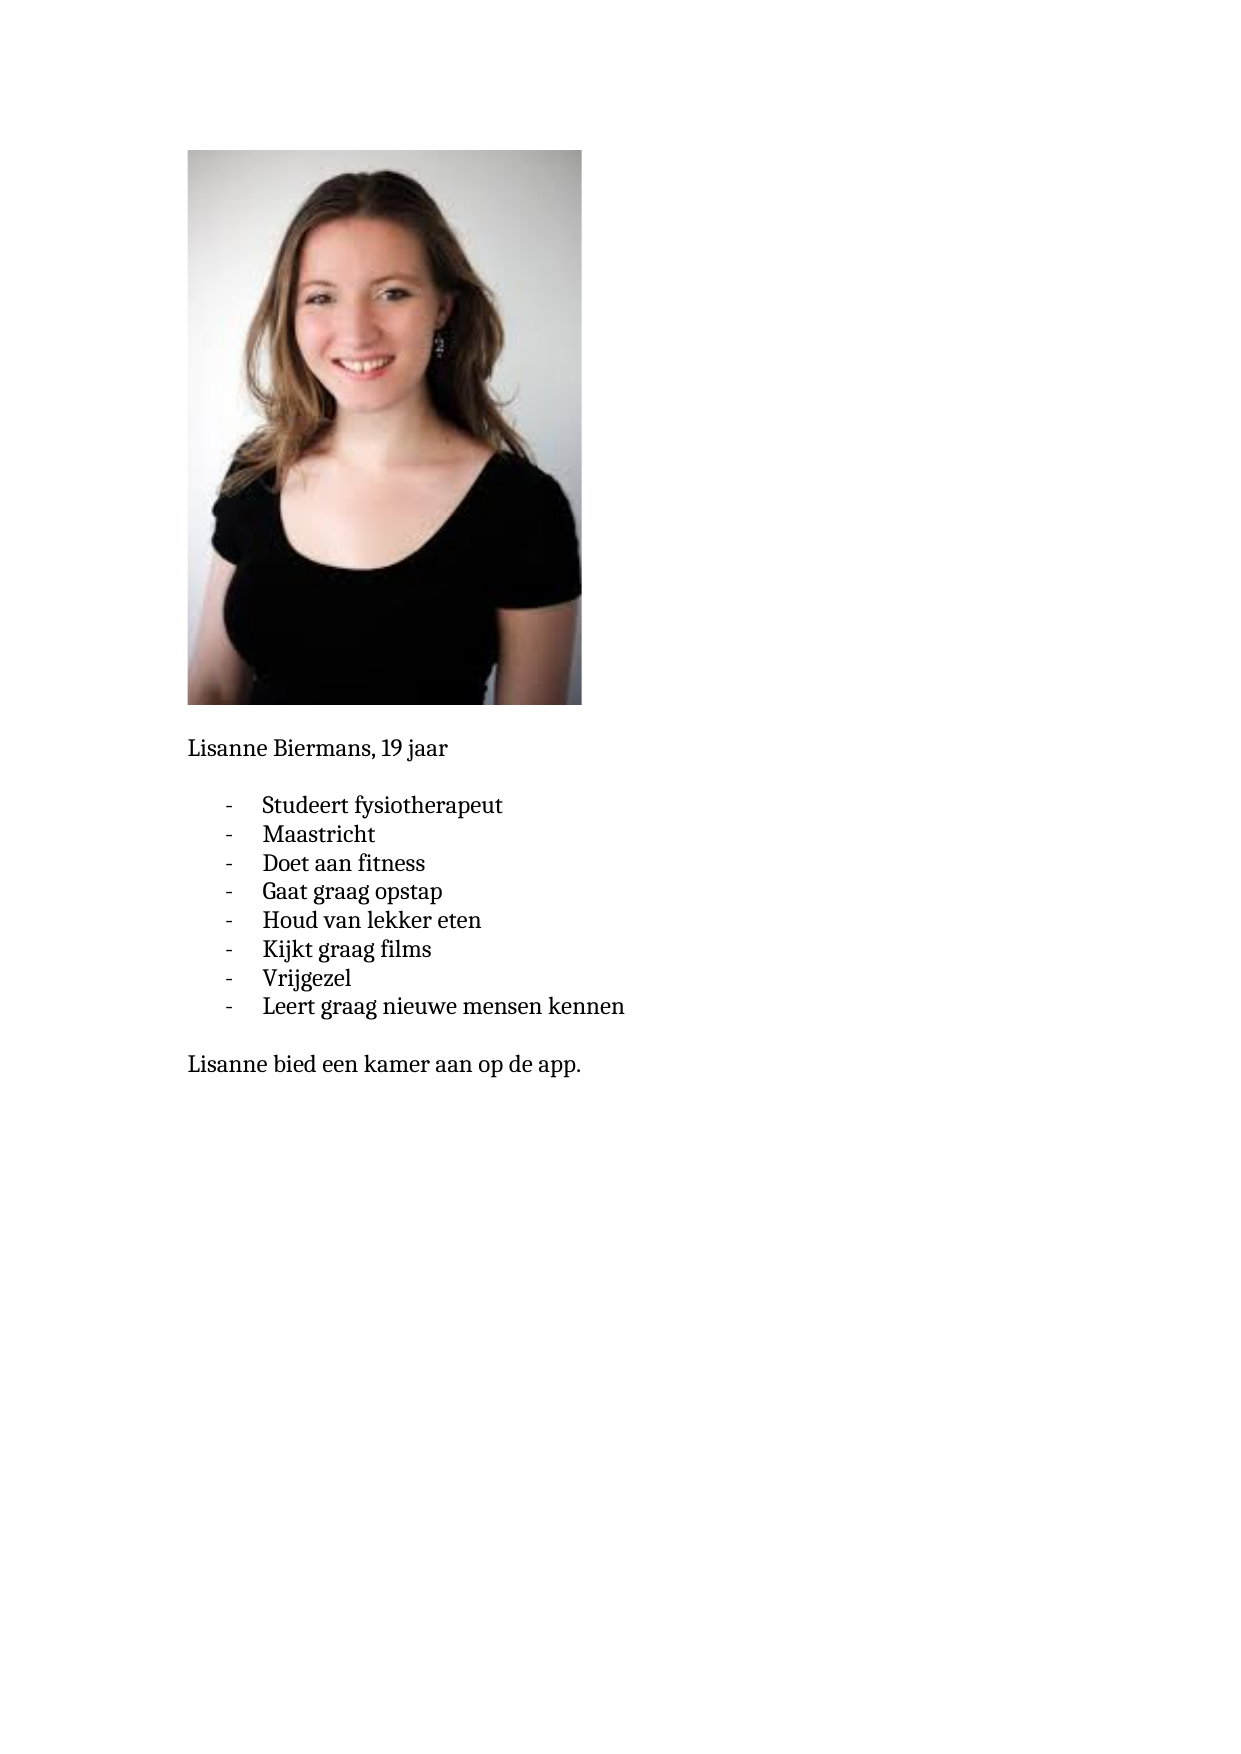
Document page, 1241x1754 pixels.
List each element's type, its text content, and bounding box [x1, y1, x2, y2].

picture [187, 150, 582, 705]
list Kijkt graag films [225, 935, 1053, 963]
list Leert graag nieuwe mensen kennen [225, 992, 1053, 1021]
text Lisanne bied een kamer aan op de app. [187, 1050, 1053, 1078]
list Maastricht [225, 820, 1053, 848]
list Vrijgezel [225, 963, 1053, 992]
list Gaat graag opstap [225, 877, 1053, 906]
text Lisanne Biermans, 19 jaar [187, 733, 1053, 762]
list Doet aan fitness [225, 848, 1053, 877]
list Studeert fysiotherapeut [225, 791, 1053, 820]
list Houd van lekker eten [225, 906, 1053, 935]
